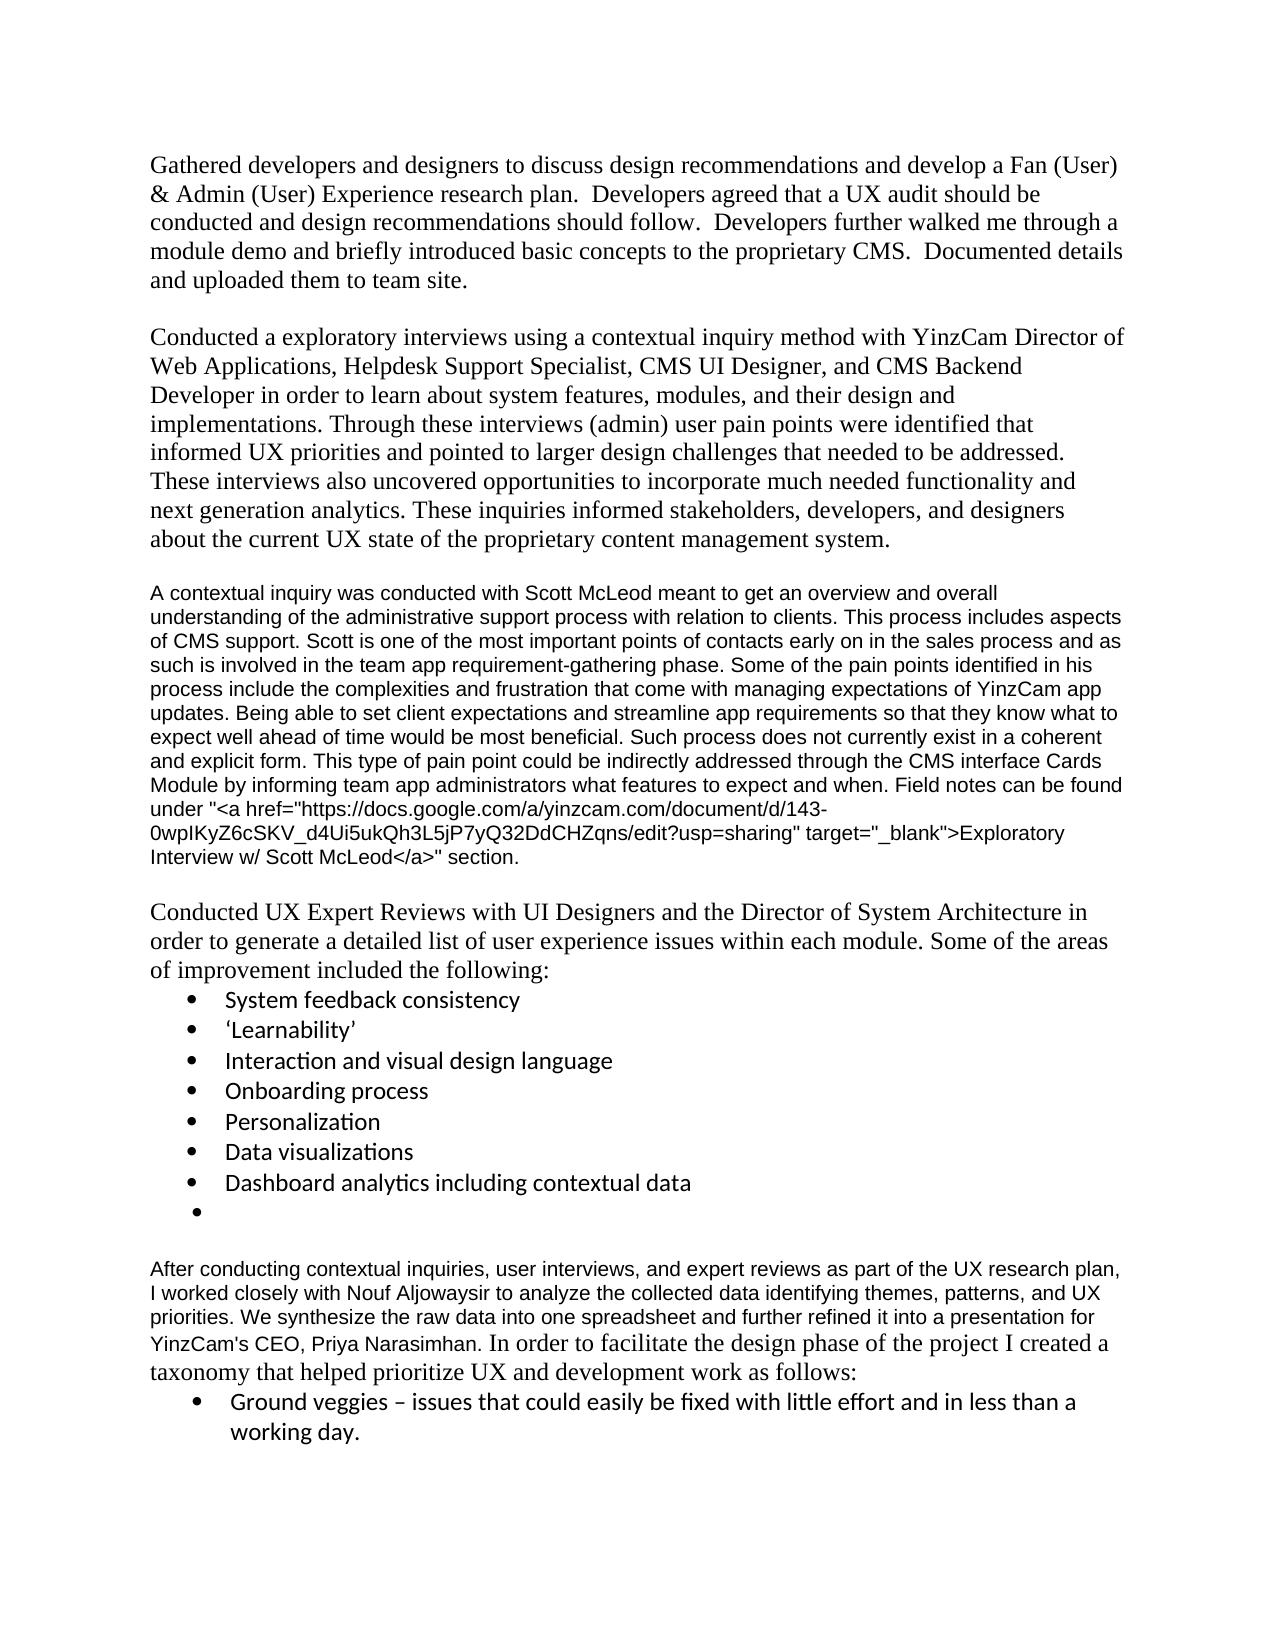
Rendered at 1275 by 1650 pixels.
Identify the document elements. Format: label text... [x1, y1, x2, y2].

list Onboarding process [187, 1075, 1125, 1106]
list Ground veggies – issues that could easily be fixed with little effort and in less than a working day. [193, 1386, 1125, 1447]
list Data visualizations [187, 1136, 1125, 1167]
list Personalization [187, 1106, 1125, 1136]
list System feedback consistency [187, 984, 1125, 1014]
text Conducted UX Expert Reviews with UI Designers and the Director of System Architecture in order to generate a detailed list of user experience issues within each module. Some of the areas of improvement included the following: [150, 897, 1125, 984]
list Dashboard analytics including contextual data [187, 1167, 1125, 1197]
text Gathered developers and designers to discuss design recommendations and develop a Fan (User) & Admin (User) Experience research plan. Developers agreed that a UX audit should be conducted and design recommendations should follow. Developers further walked me through a module demo and briefly introduced basic concepts to the proprietary CMS. Documented details and uploaded them to team site. [150, 150, 1125, 294]
text Conducted a exploratory interviews using a contextual inquiry method with YinzCam Director of Web Applications, Helpdesk Support Specialist, CMS UI Designer, and CMS Backend Developer in order to learn about system features, modules, and their design and implementations. Through these interviews (admin) user pain points were identified that informed UX priorities and pointed to larger design challenges that needed to be addressed. These interviews also uncovered opportunities to incorporate much needed functionality and next generation analytics. These inquiries informed stakeholders, developers, and designers about the current UX state of the proprietary content management system. [150, 322, 1125, 552]
list Interaction and visual design language [187, 1045, 1125, 1075]
list ‘Learnability’ [187, 1014, 1125, 1045]
text After conducting contextual inquiries, user interviews, and expert reviews as part of the UX research plan, I worked closely with Nouf Aljowaysir to analyze the collected data identifying themes, patterns, and UX priorities. We synthesize the raw data into one spreadsheet and further refined it into a presentation for YinzCam's CEO, Priya Narasimhan. In order to facilitate the design phase of the project I created a taxonomy that helped prioritize UX and development work as follows: [150, 1257, 1125, 1386]
text A contextual inquiry was conducted with Scott McLeod meant to get an overview and overall understanding of the administrative support process with relation to clients. This process includes aspects of CMS support. Scott is one of the most important points of contacts early on in the sales process and as such is involved in the team app requirement-gathering phase. Some of the pain points identified in his process include the complexities and frustration that come with managing expectations of YinzCam app updates. Being able to set client expectations and streamline app requirements so that they know what to expect well ahead of time would be most beneficial. Such process does not currently exist in a coherent and explicit form. This type of pain point could be indirectly addressed through the CMS interface Cards Module by informing team app administrators what features to expect and when. Field notes can be found under "<a href="https://docs.google.com/a/yinzcam.com/document/d/143-0wpIKyZ6cSKV_d4Ui5ukQh3L5jP7yQ32DdCHZqns/edit?usp=sharing" target="_blank">Exploratory Interview w/ Scott McLeod</a>" section. [520, 581, 1125, 869]
